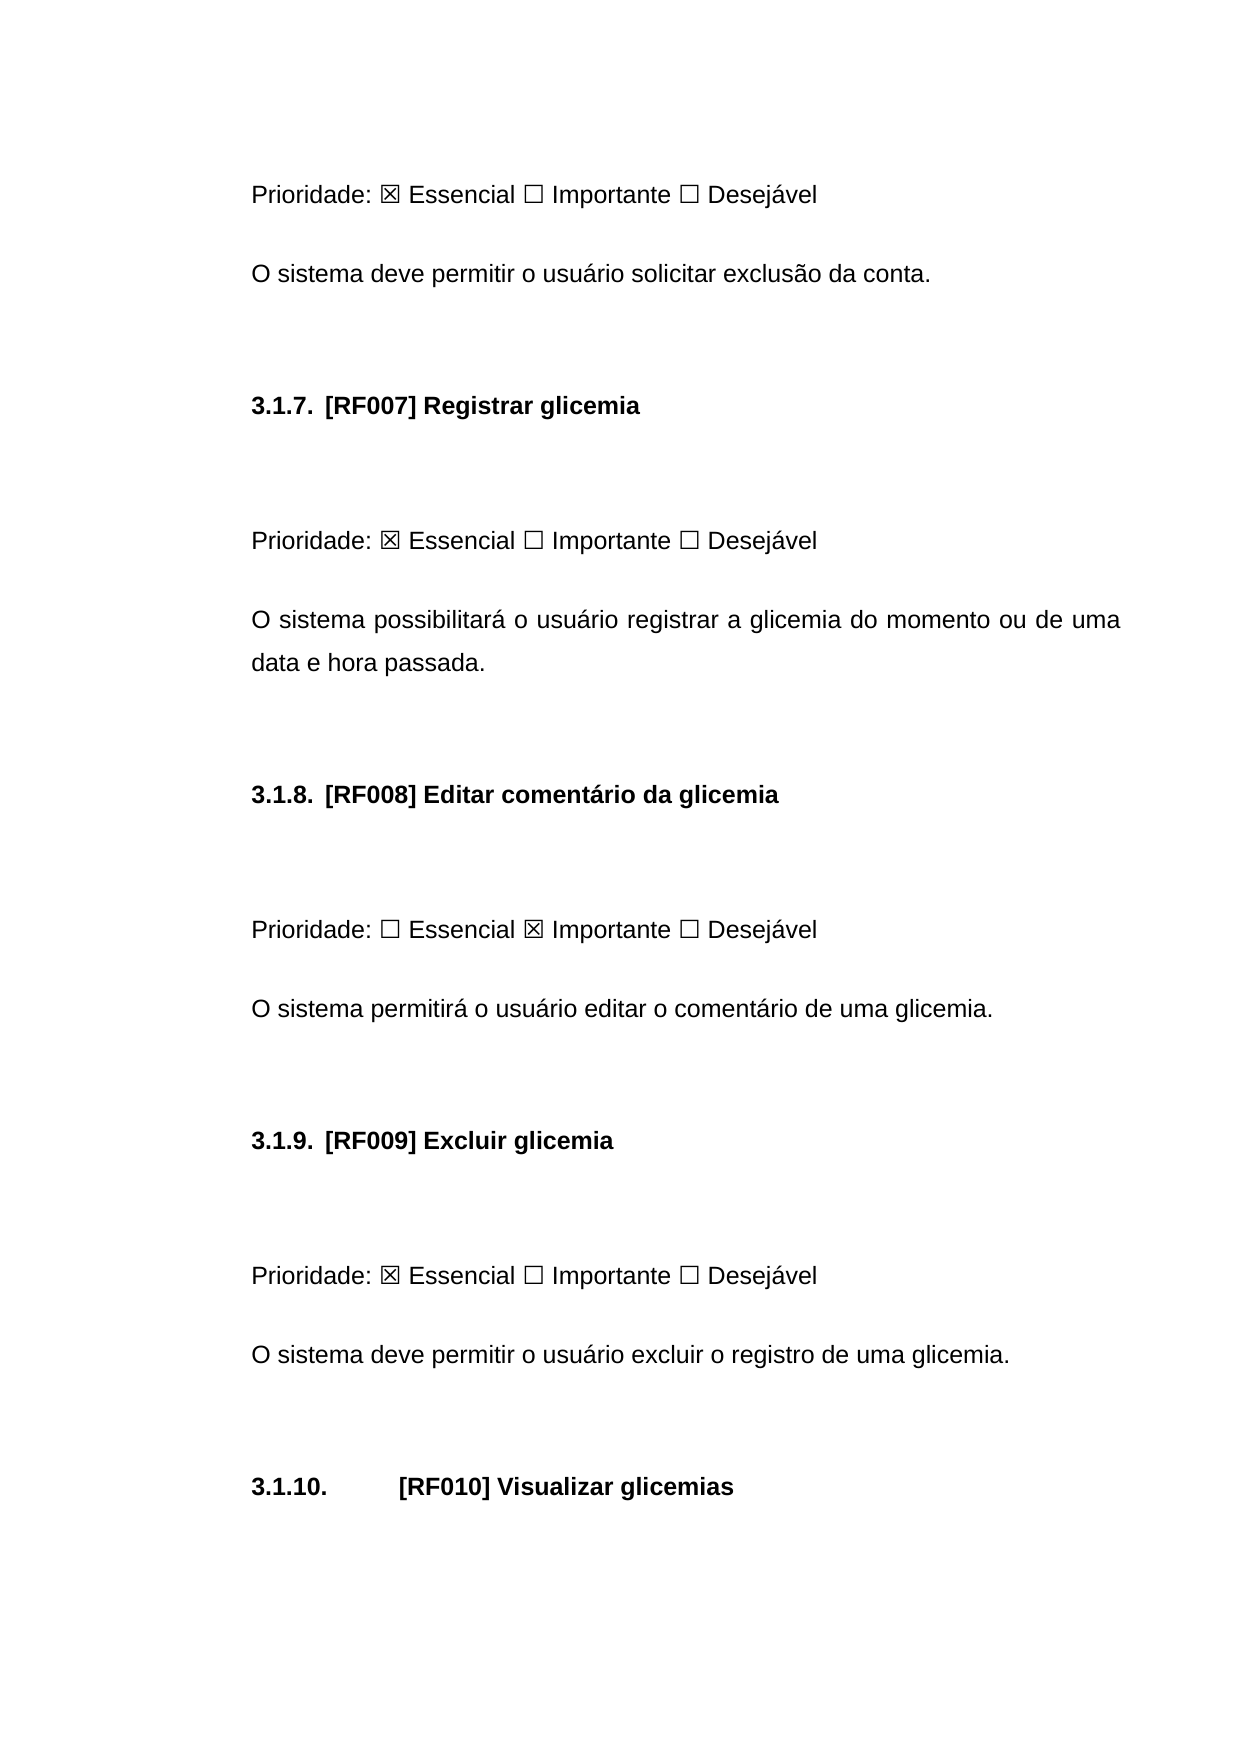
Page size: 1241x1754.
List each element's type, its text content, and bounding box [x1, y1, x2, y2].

text O sistema deve permitir o usuário excluir o registro de uma glicemia. [251, 1340, 1122, 1369]
text O sistema possibilitará o usuário registrar a glicemia do momento ou de uma data e hora passada. [251, 605, 1122, 677]
subtitle [RF008] Editar comentário da glicemia [251, 780, 1122, 809]
list Prioridade: Essencial Importante Desejável [251, 177, 1122, 211]
list Prioridade: Essencial Importante Desejável [251, 523, 1122, 557]
list Prioridade: Essencial Importante Desejável [251, 912, 1122, 946]
list Prioridade: Essencial Importante Desejável [251, 1258, 1122, 1292]
subtitle [RF010] Visualizar glicemias [251, 1472, 1122, 1501]
subtitle [RF007] Registrar glicemia [251, 391, 1122, 420]
text O sistema permitirá o usuário editar o comentário de uma glicemia. [251, 994, 1122, 1023]
subtitle [RF009] Excluir glicemia [251, 1126, 1122, 1155]
text O sistema deve permitir o usuário solicitar exclusão da conta. [251, 259, 1122, 288]
